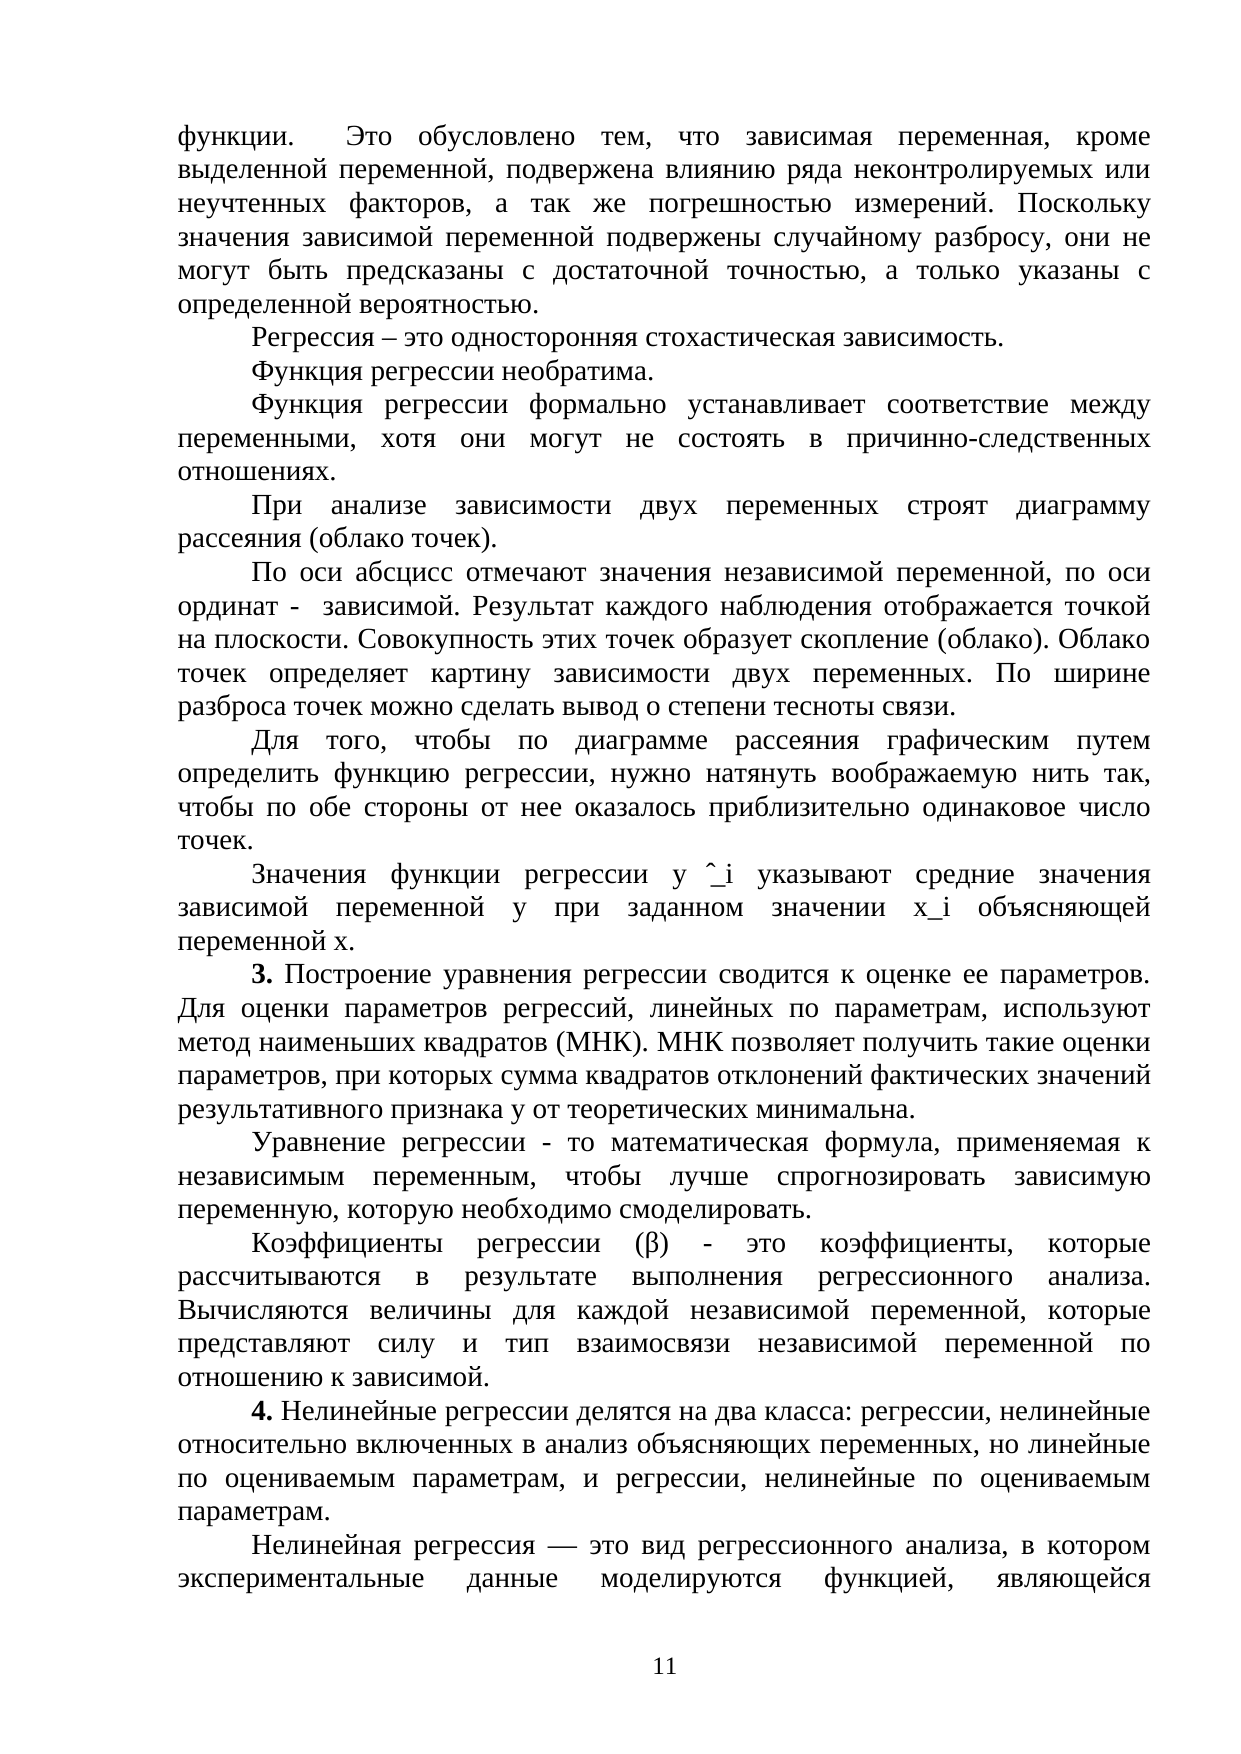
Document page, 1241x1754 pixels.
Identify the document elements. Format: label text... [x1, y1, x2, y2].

text 4. Нелинейные регрессии делятся на два класса: регрессии, нелинейные относительно включенных в анализ объясняющих переменных, но линейные по оцениваемым параметрам, и регрессии, нелинейные по оцениваемым параметрам. [177, 1393, 1152, 1527]
text Функция регрессии формально устанавливает соответствие между переменными, хотя они могут не состоять в причинно-следственных отношениях. [177, 386, 1152, 487]
text При анализе зависимости двух переменных строят диаграмму рассеяния (облако точек). [177, 487, 1152, 554]
text Коэффициенты регрессии (β) - это коэффициенты, которые рассчитываются в результате выполнения регрессионного анализа. Вычисляются величины для каждой независимой переменной, которые представляют силу и тип взаимосвязи независимой переменной по отношению к зависимой. [177, 1225, 1152, 1393]
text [177, 118, 1152, 319]
text Регрессия – это односторонняя стохастическая зависимость. [177, 319, 1152, 353]
text 3. Построение уравнения регрессии сводится к оценке ее параметров. Для оценки параметров регрессий, линейных по параметрам, используют метод наименьших квадратов (МНК). МНК позволяет получить такие оценки параметров, при которых сумма квадратов отклонений фактических значений результативного признака у от теоретических минимальна. [177, 957, 1152, 1124]
text Функция регрессии необратима. [177, 353, 1152, 386]
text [177, 1527, 1152, 1594]
text По оси абсцисс отмечают значения независимой переменной, по оси ординат - зависимой. Результат каждого наблюдения отображается точкой на плоскости. Совокупность этих точек образует скопление (облако). Облако точек определяет картину зависимости двух переменных. По ширине разброса точек можно сделать вывод о степени тесноты связи. [177, 554, 1152, 722]
text Уравнение регрессии - то математическая формула, применяемая к независимым переменным, чтобы лучше спрогнозировать зависимую переменную, которую необходимо смоделировать. [177, 1124, 1152, 1225]
text Для того, чтобы по диаграмме рассеяния графическим путем определить функцию регрессии, нужно натянуть воображаемую нить так, чтобы по обе стороны от нее оказалось приблизительно одинаковое число точек. [177, 722, 1152, 856]
text Значения функции регрессии y ̂_i указывают средние значения зависимой переменной y при заданном значении x_i объясняющей переменной x. [177, 856, 1152, 957]
